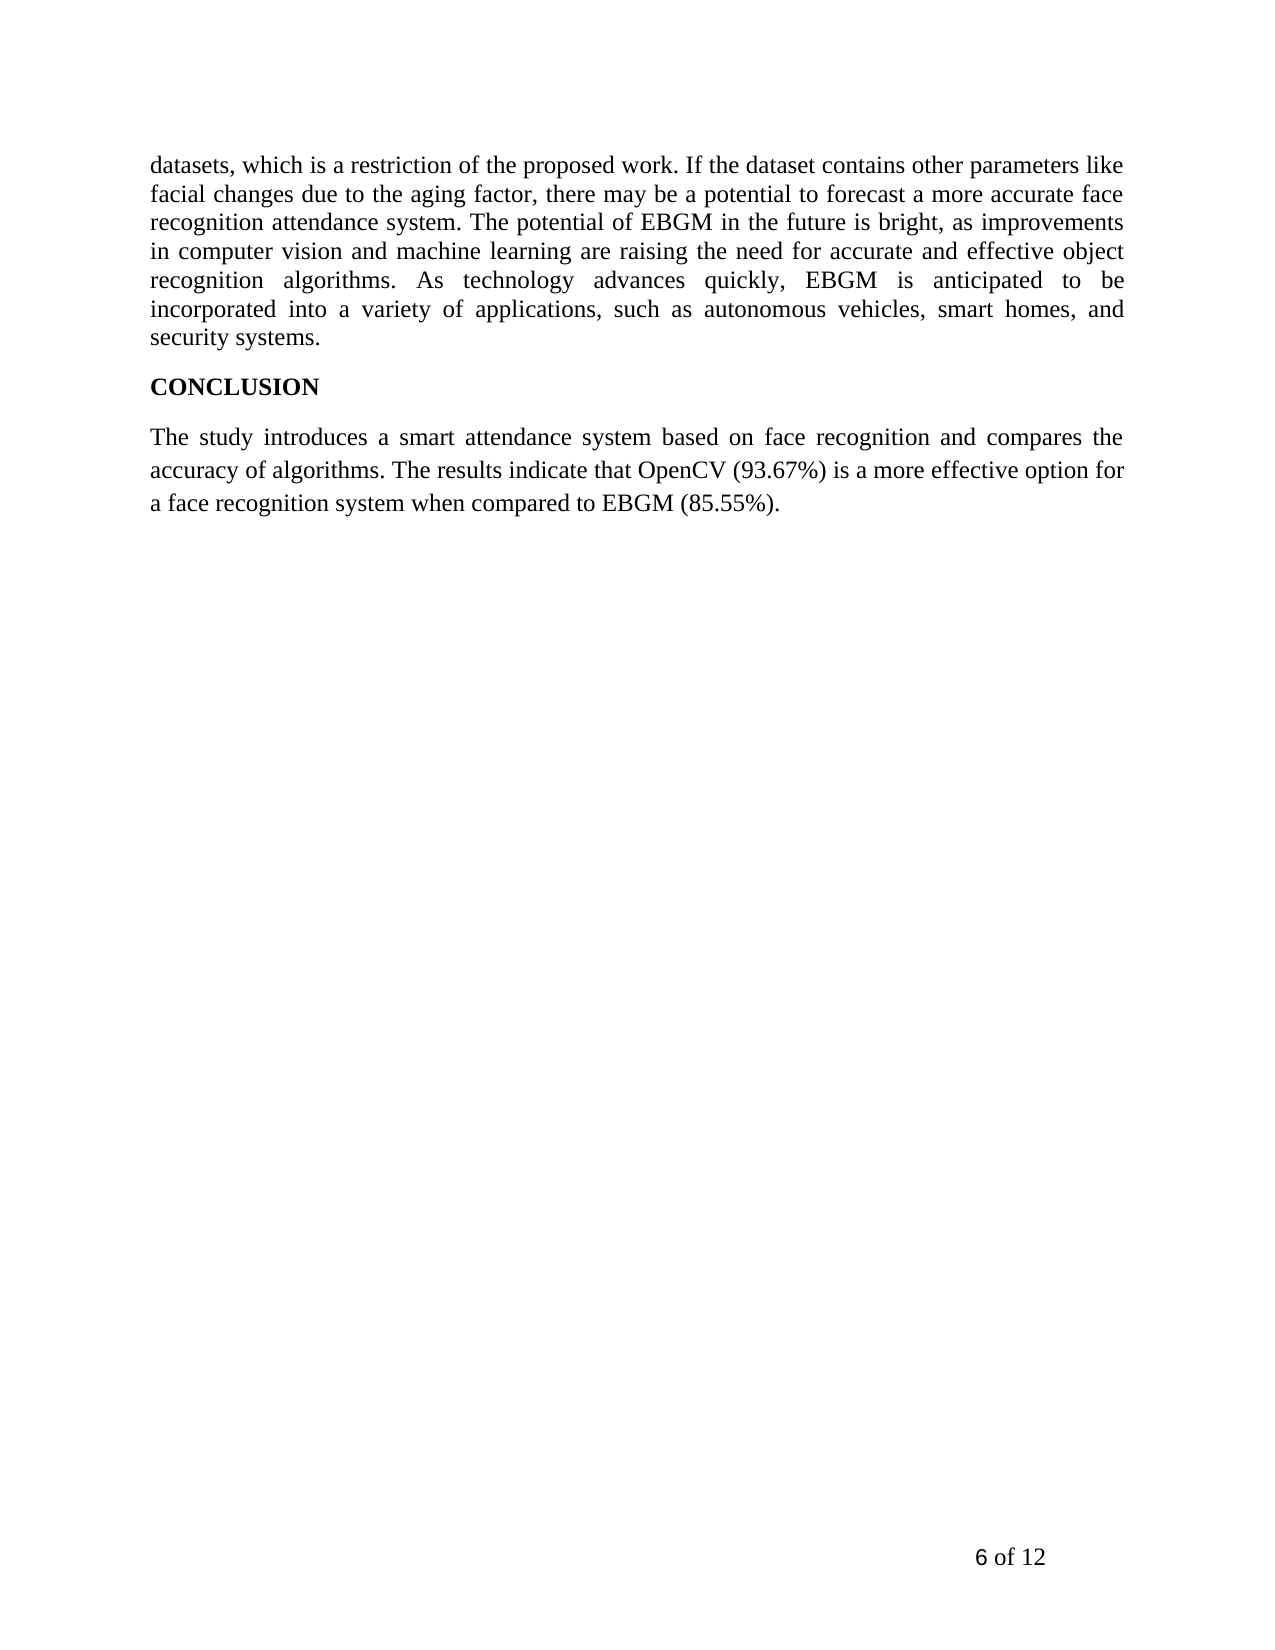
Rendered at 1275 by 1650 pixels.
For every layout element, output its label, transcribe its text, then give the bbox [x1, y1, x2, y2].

text CONCLUSION [150, 372, 1125, 401]
text The study introduces a smart attendance system based on face recognition and compares the accuracy of algorithms. The results indicate that OpenCV (93.67%) is a more effective option for a face recognition system when compared to EBGM (85.55%). [150, 422, 1125, 516]
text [150, 150, 1125, 351]
